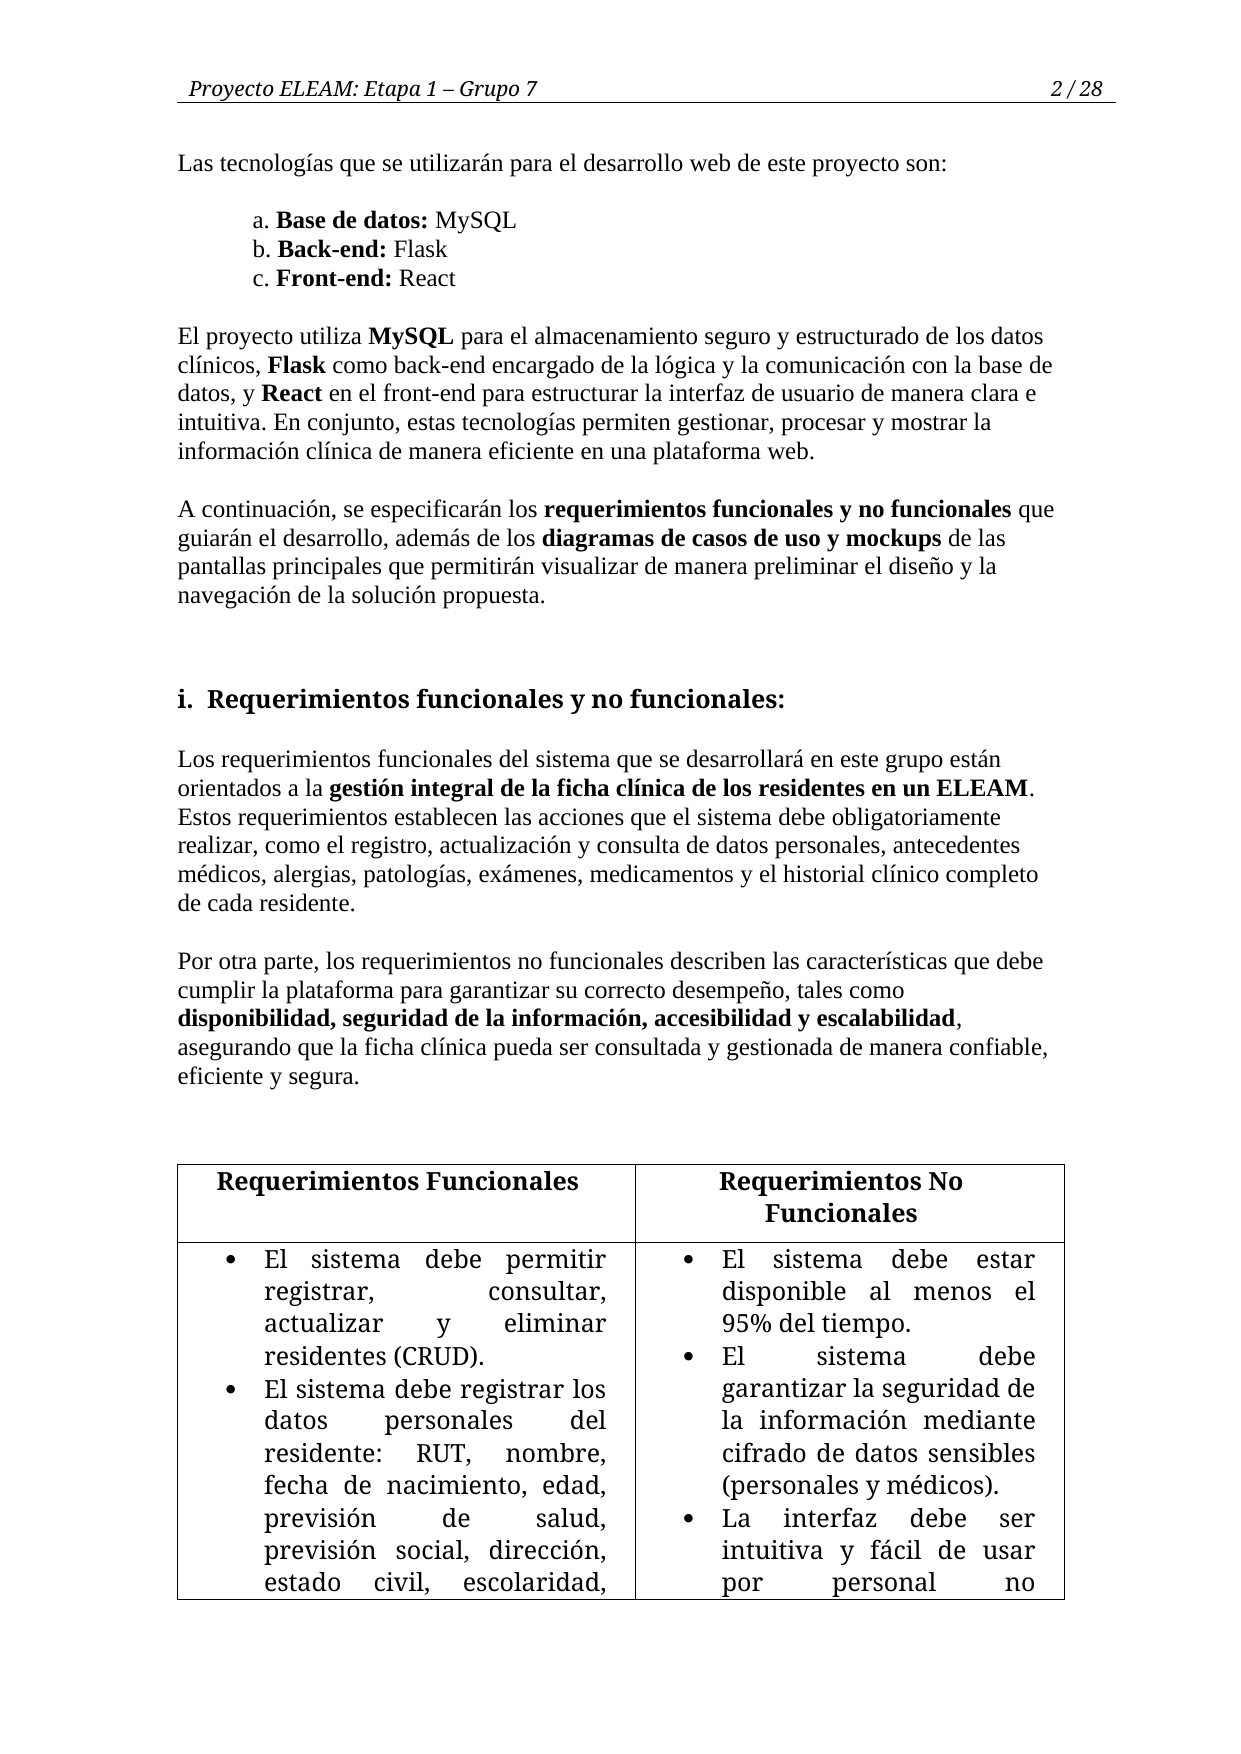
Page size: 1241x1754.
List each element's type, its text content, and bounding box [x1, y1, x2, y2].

list Requerimientos funcionales y no funcionales: [177, 683, 1046, 715]
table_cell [178, 1243, 635, 1599]
text A continuación, se especificarán los requerimientos funcionales y no funcionales que guiarán el desarrollo, además de los diagramas de casos de uso y mockups de las pantallas principales que permitirán visualizar de manera preliminar el diseño y la navegación de la solución propuesta. [177, 494, 1064, 609]
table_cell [636, 1243, 1064, 1599]
table_header Requerimientos Funcionales [178, 1165, 635, 1242]
text El proyecto utiliza MySQL para el almacenamiento seguro y estructurado de los datos clínicos, Flask como back-end encargado de la lógica y la comunicación con la base de datos, y React en el front-end para estructurar la interfaz de usuario de manera clara e intuitiva. En conjunto, estas tecnologías permiten gestionar, procesar y mostrar la información clínica de manera eficiente en una plataforma web. [177, 321, 1064, 465]
table_header Requerimientos No Funcionales [636, 1165, 1064, 1242]
text Los requerimientos funcionales del sistema que se desarrollará en este grupo están orientados a la gestión integral de la ficha clínica de los residentes en un ELEAM. Estos requerimientos establecen las acciones que el sistema debe obligatoriamente realizar, como el registro, actualización y consulta de datos personales, antecedentes médicos, alergias, patologías, exámenes, medicamentos y el historial clínico completo de cada residente. [177, 744, 1064, 917]
text Las tecnologías que se utilizarán para el desarrollo web de este proyecto son: [177, 148, 1064, 176]
text a. Base de datos: MySQL b. Back-end: Flask c. Front-end: React [252, 206, 1064, 292]
text Por otra parte, los requerimientos no funcionales describen las características que debe cumplir la plataforma para garantizar su correcto desempeño, tales como disponibilidad, seguridad de la información, accesibilidad y escalabilidad, asegurando que la ficha clínica pueda ser consultada y gestionada de manera confiable, eficiente y segura. [177, 946, 1064, 1090]
